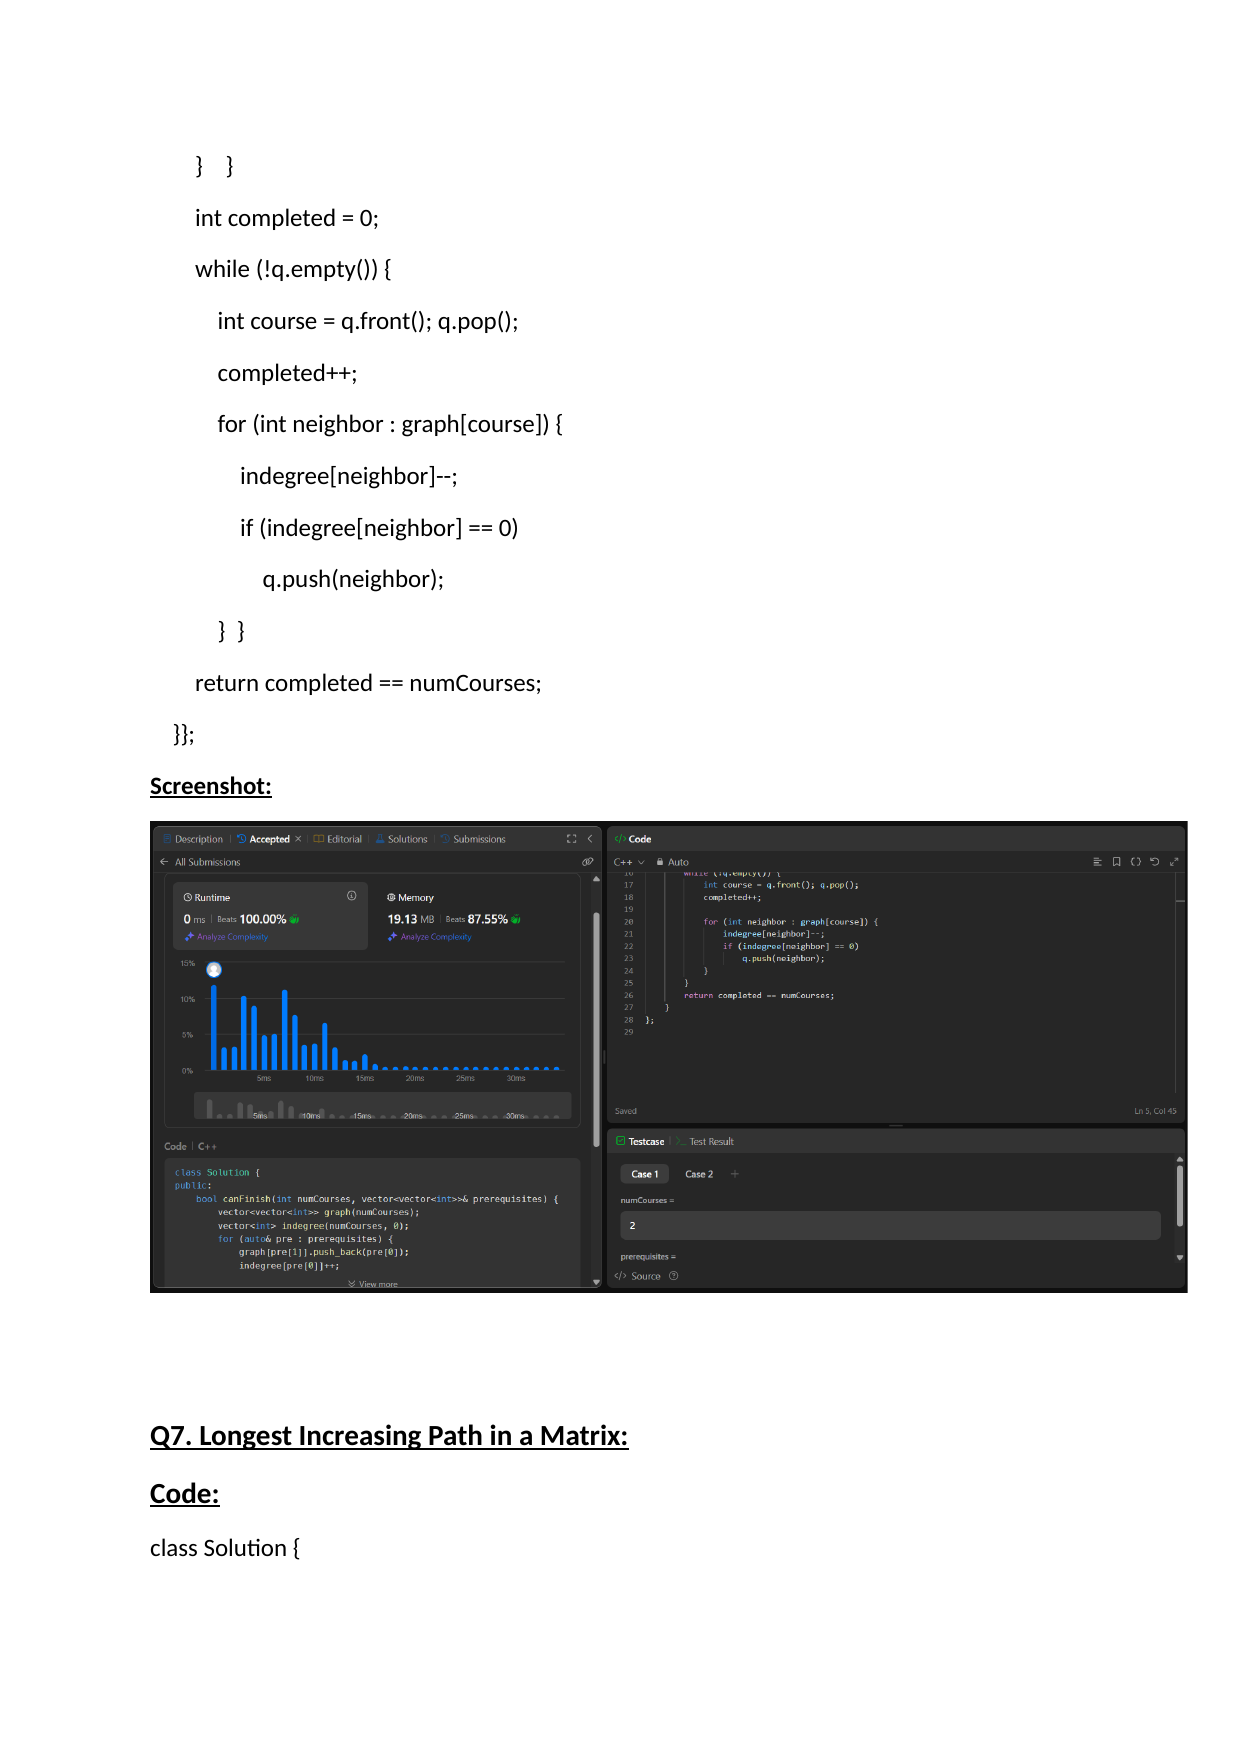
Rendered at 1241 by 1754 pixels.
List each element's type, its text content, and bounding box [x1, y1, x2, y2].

text while (!q.empty()) { [150, 253, 1090, 284]
text for (int neighbor : graph[course]) { [150, 408, 1090, 439]
text Screenshot: [150, 770, 1090, 801]
text } } [150, 615, 1090, 646]
picture [150, 821, 1188, 1293]
text class Solution { [150, 1533, 1090, 1563]
text int completed = 0; [150, 202, 1090, 232]
text if (indegree[neighbor] == 0) [150, 512, 1090, 542]
text }}; [150, 718, 1090, 749]
text } } [150, 150, 1090, 181]
text completed++; [150, 357, 1090, 387]
text Q7. Longest Increasing Path in a Matrix: [150, 1417, 1090, 1453]
text indegree[neighbor]--; [150, 460, 1090, 491]
text return completed == numCourses; [150, 667, 1090, 697]
text q.push(neighbor); [150, 563, 1090, 594]
text int course = q.front(); q.pop(); [150, 305, 1090, 336]
text Code: [150, 1475, 1090, 1511]
